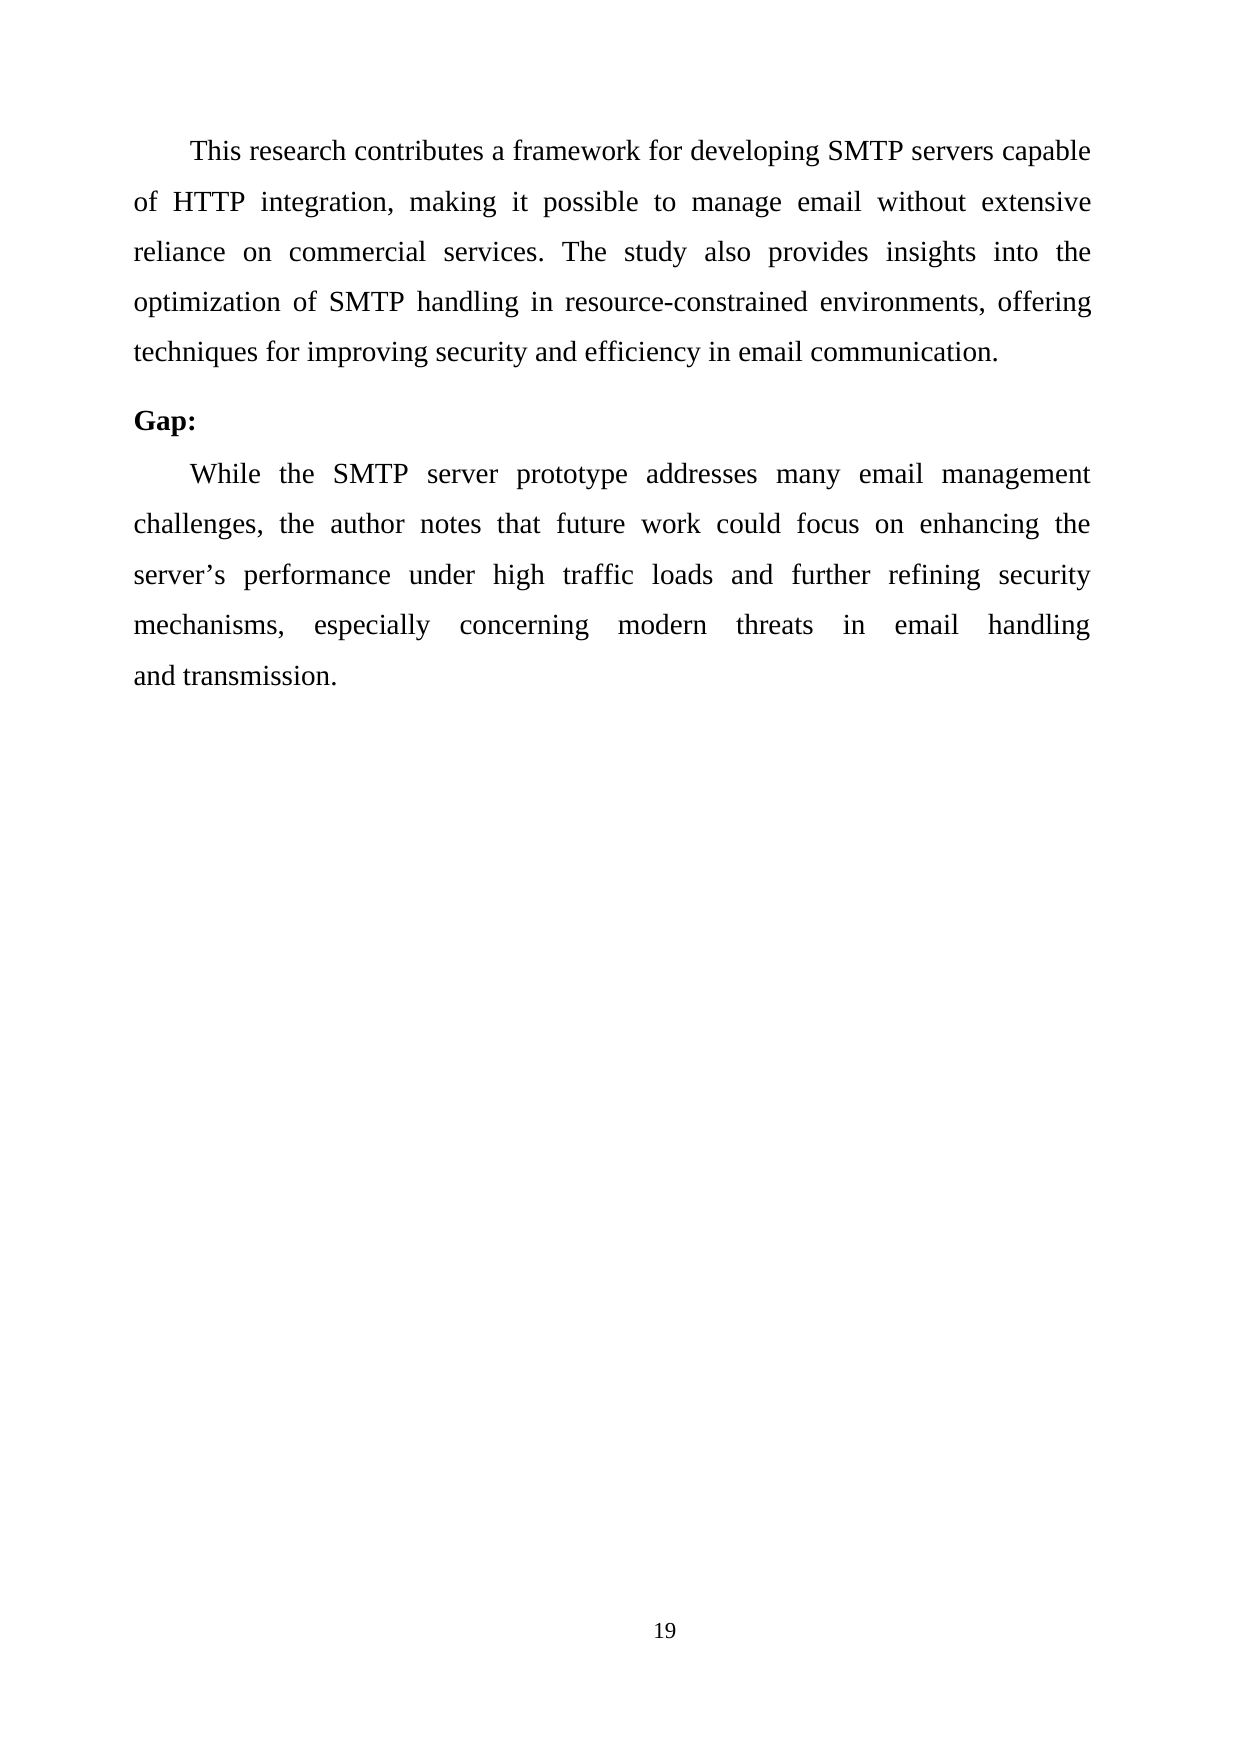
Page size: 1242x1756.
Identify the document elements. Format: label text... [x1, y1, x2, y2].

text While the SMTP server prototype addresses many email management challenges, the author notes that future work could focus on enhancing the server’s performance under high traffic loads and further refining security mechanisms, especially concerning modern threats in email handling and transmission. [133, 456, 1091, 691]
subtitle Gap: [133, 403, 1212, 436]
text This research contributes a framework for developing SMTP servers capable of HTTP integration, making it possible to manage email without extensive reliance on commercial services. The study also provides insights into the optimization of SMTP handling in resource-constrained environments, offering techniques for improving security and efficiency in email communication. [133, 133, 1092, 368]
